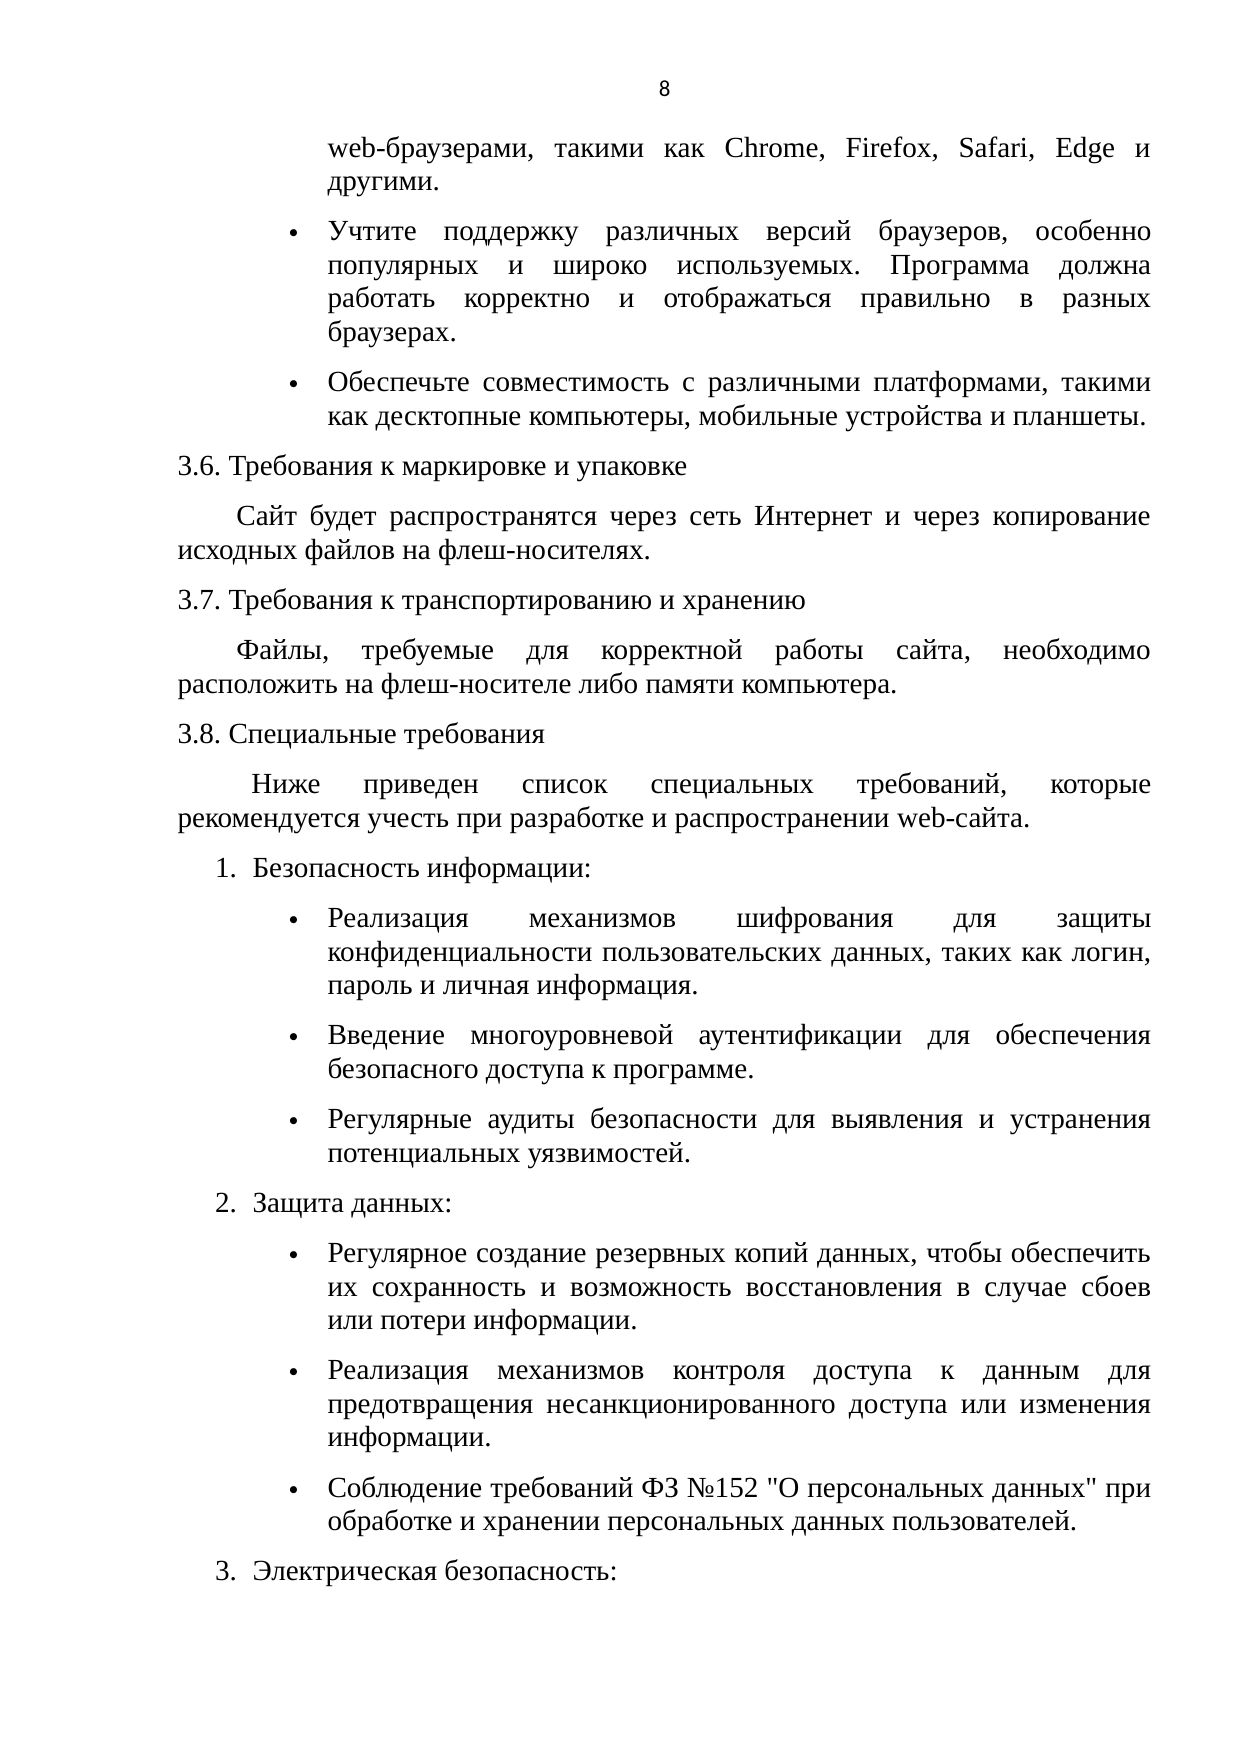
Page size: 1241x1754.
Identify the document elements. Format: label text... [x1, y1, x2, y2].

text Ниже приведен список специальных требований, которые рекомендуется учесть при разработке и распространении web-сайта. [177, 766, 1152, 833]
list Введение многоуровневой аутентификации для обеспечения безопасного доступа к программе. [290, 1017, 1152, 1084]
text Сайт будет распространятся через сеть Интернет и через копирование исходных файлов на флеш-носителях. [177, 498, 1152, 565]
text 3.7. Требования к транспортированию и хранению [177, 582, 1152, 616]
list Электрическая безопасность: [215, 1553, 1152, 1587]
list Безопасность информации: [215, 850, 1152, 883]
list Реализация механизмов контроля доступа к данным для предотвращения несанкционированного доступа или изменения информации. [290, 1352, 1152, 1453]
list Реализация механизмов шифрования для защиты конфиденциальности пользовательских данных, таких как логин, пароль и личная информация. [290, 900, 1152, 1001]
list Обеспечьте совместимость с различными платформами, такими как десктопные компьютеры, мобильные устройства и планшеты. [290, 364, 1152, 431]
text 3.8. Специальные требования [177, 716, 1152, 749]
list Соблюдение требований ФЗ №152 "О персональных данных" при обработке и хранении персональных данных пользователей. [290, 1470, 1152, 1537]
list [290, 130, 1152, 197]
text 3.6. Требования к маркировке и упаковке [177, 448, 1152, 482]
list Регулярное создание резервных копий данных, чтобы обеспечить их сохранность и возможность восстановления в случае сбоев или потери информации. [290, 1235, 1152, 1336]
list Защита данных: [215, 1185, 1152, 1218]
list Регулярные аудиты безопасности для выявления и устранения потенциальных уязвимостей. [290, 1101, 1152, 1168]
text Файлы, требуемые для корректной работы сайта, необходимо расположить на флеш-носителе либо памяти компьютера. [177, 632, 1152, 699]
list Учтите поддержку различных версий браузеров, особенно популярных и широко используемых. Программа должна работать корректно и отображаться правильно в разных браузерах. [290, 213, 1152, 348]
